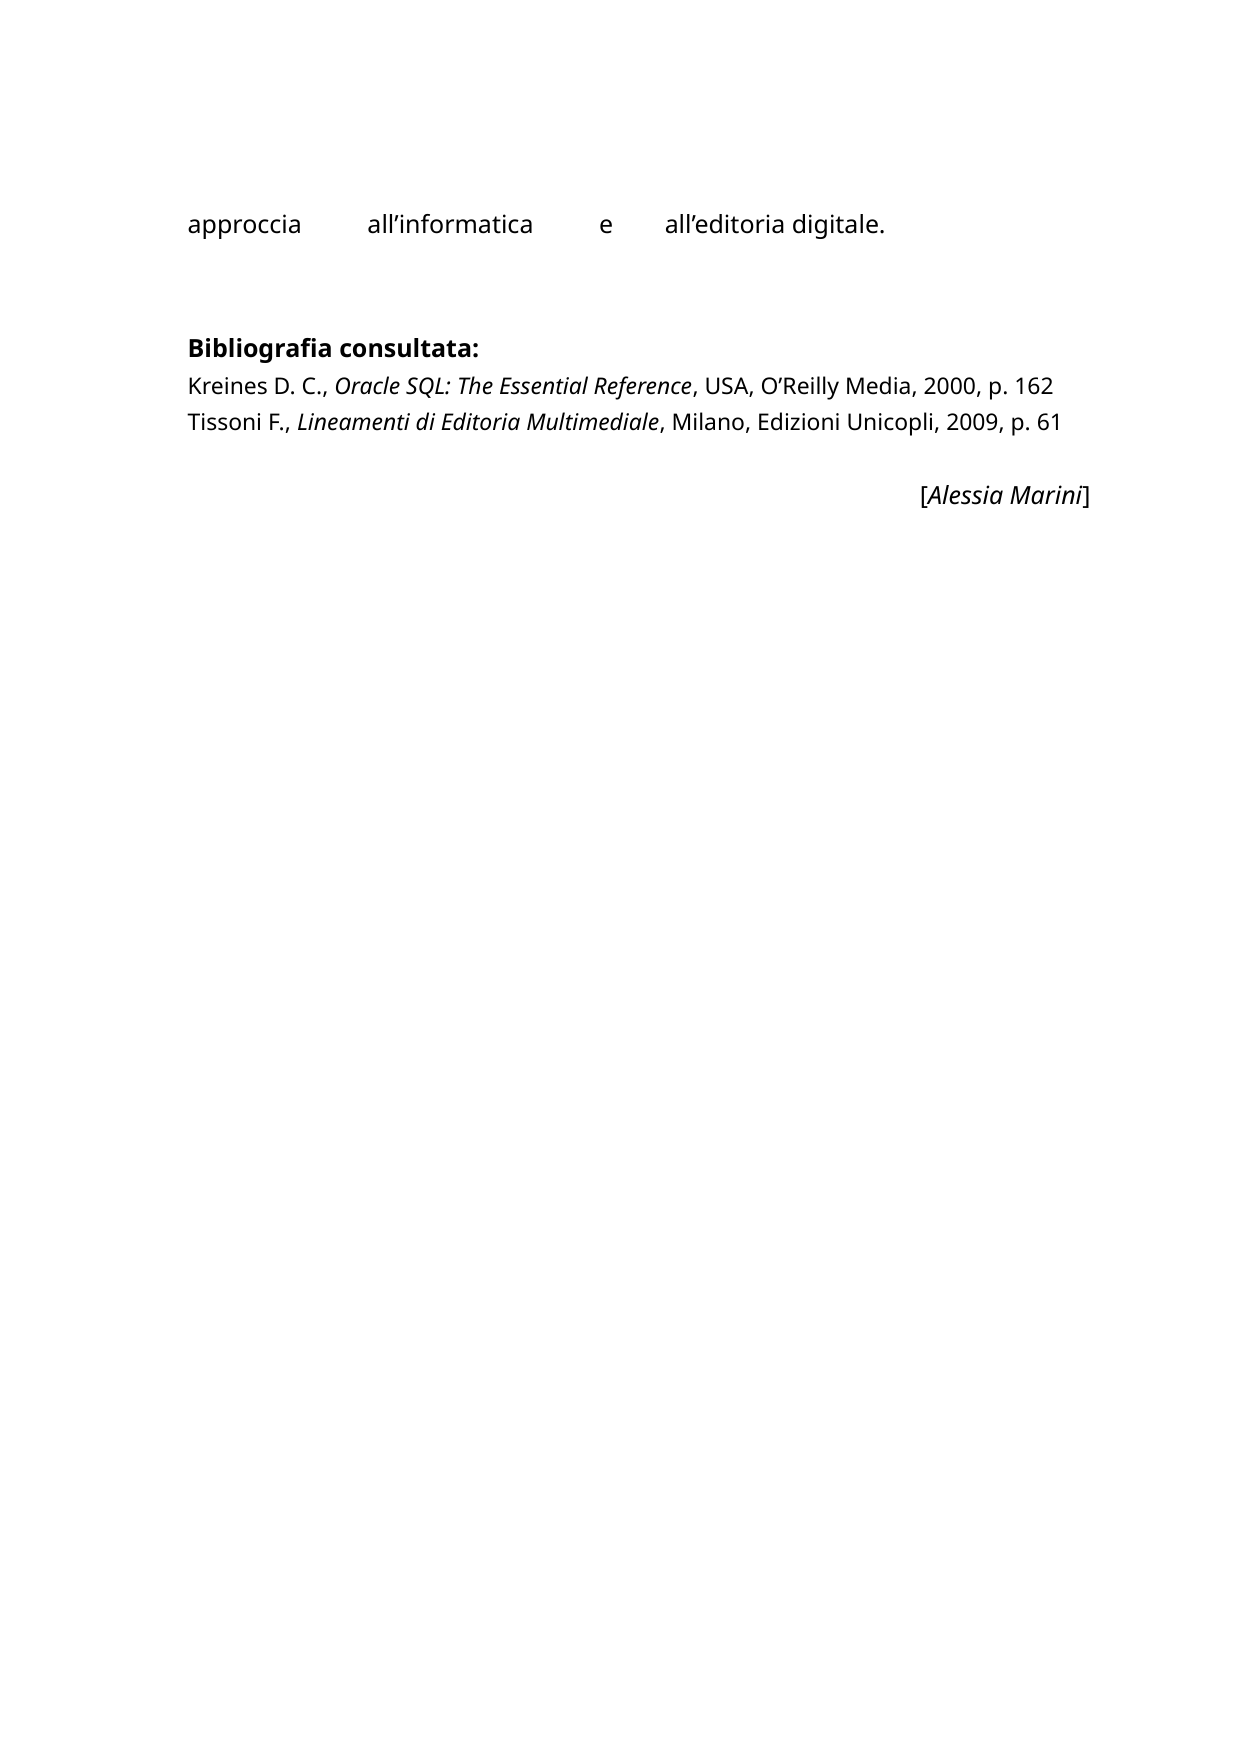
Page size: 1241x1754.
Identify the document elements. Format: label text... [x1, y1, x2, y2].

text Kreines D. C., Oracle SQL: The Essential Reference, USA, O’Reilly Media, 2000, p. 162 [187, 370, 1090, 401]
text Tissoni F., Lineamenti di Editoria Multimediale, Milano, Edizioni Unicopli, 2009, p. 61 [187, 406, 1090, 437]
text Bibliografia consultata: [187, 331, 1090, 365]
text [Alessia Marini] [187, 478, 1090, 512]
